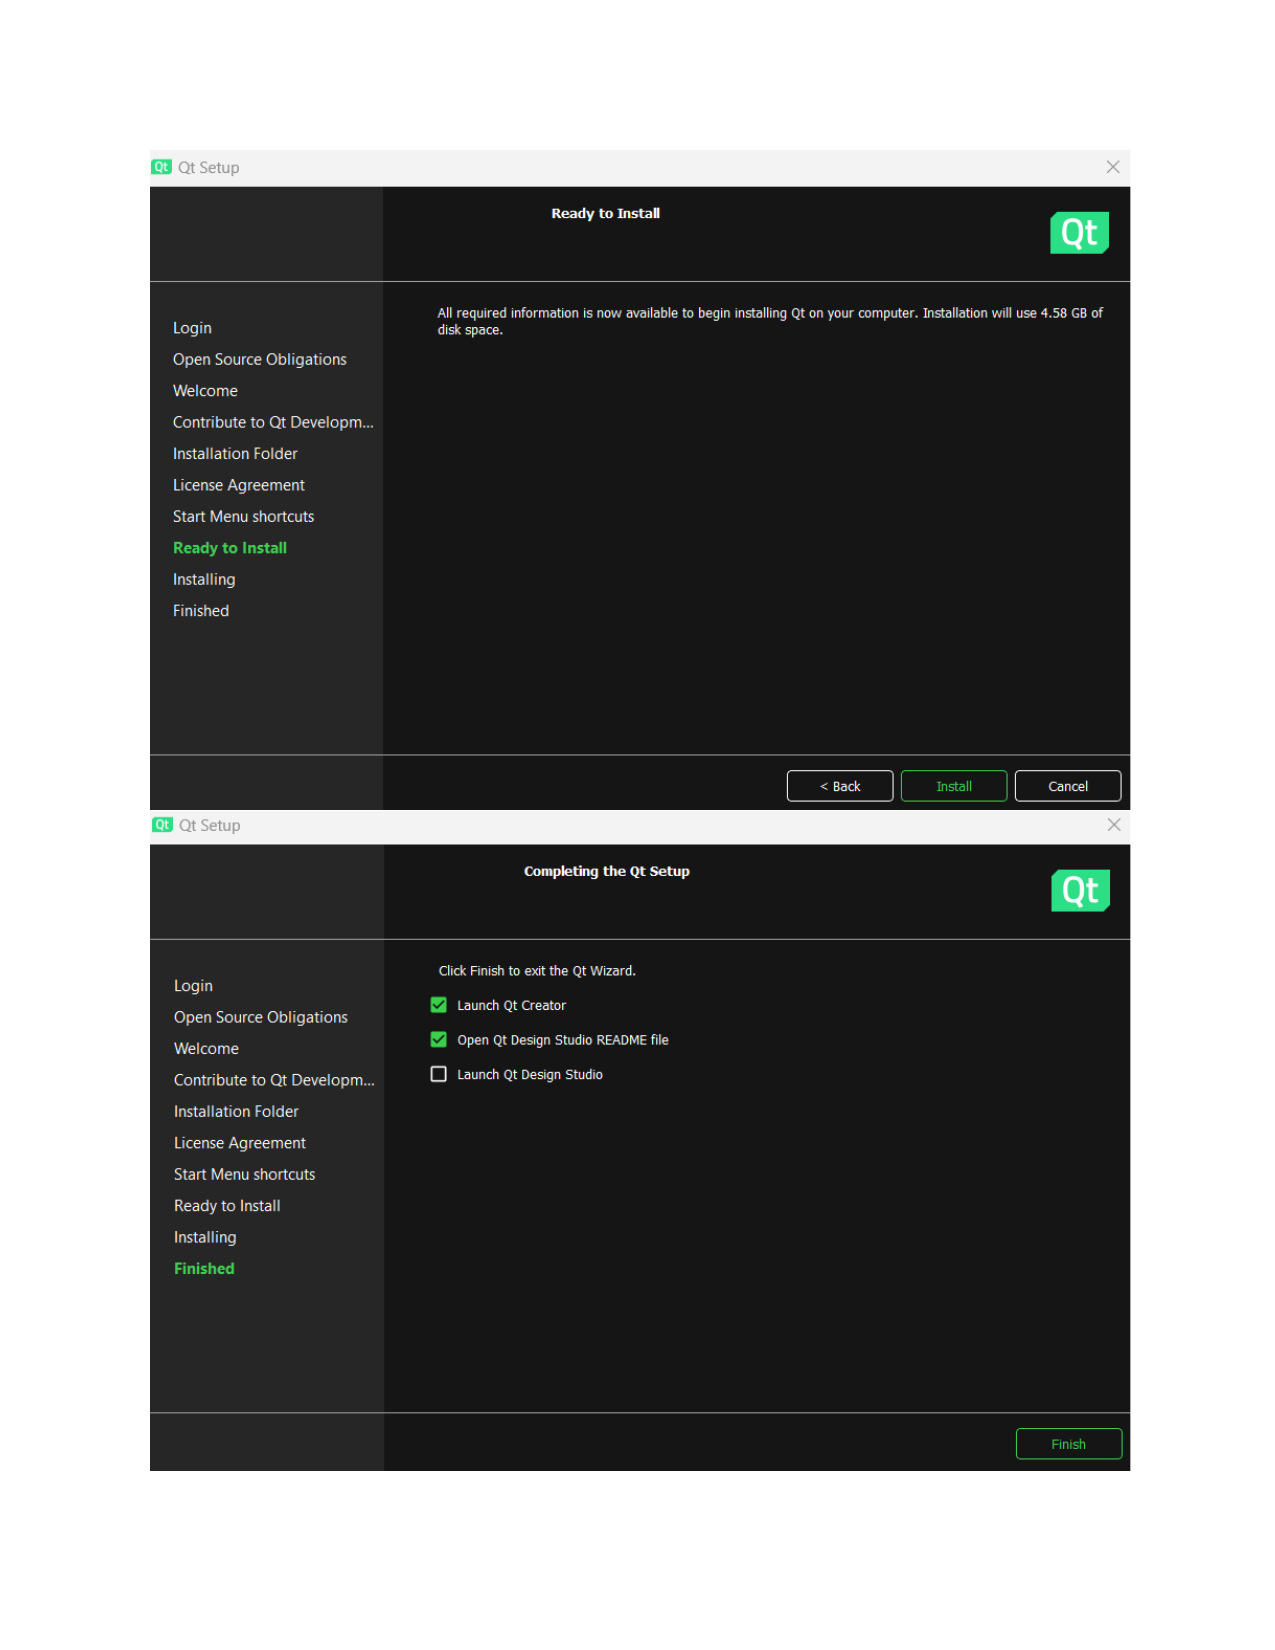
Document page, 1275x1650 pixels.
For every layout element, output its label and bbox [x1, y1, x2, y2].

picture [150, 150, 1131, 810]
picture [150, 811, 1131, 1471]
